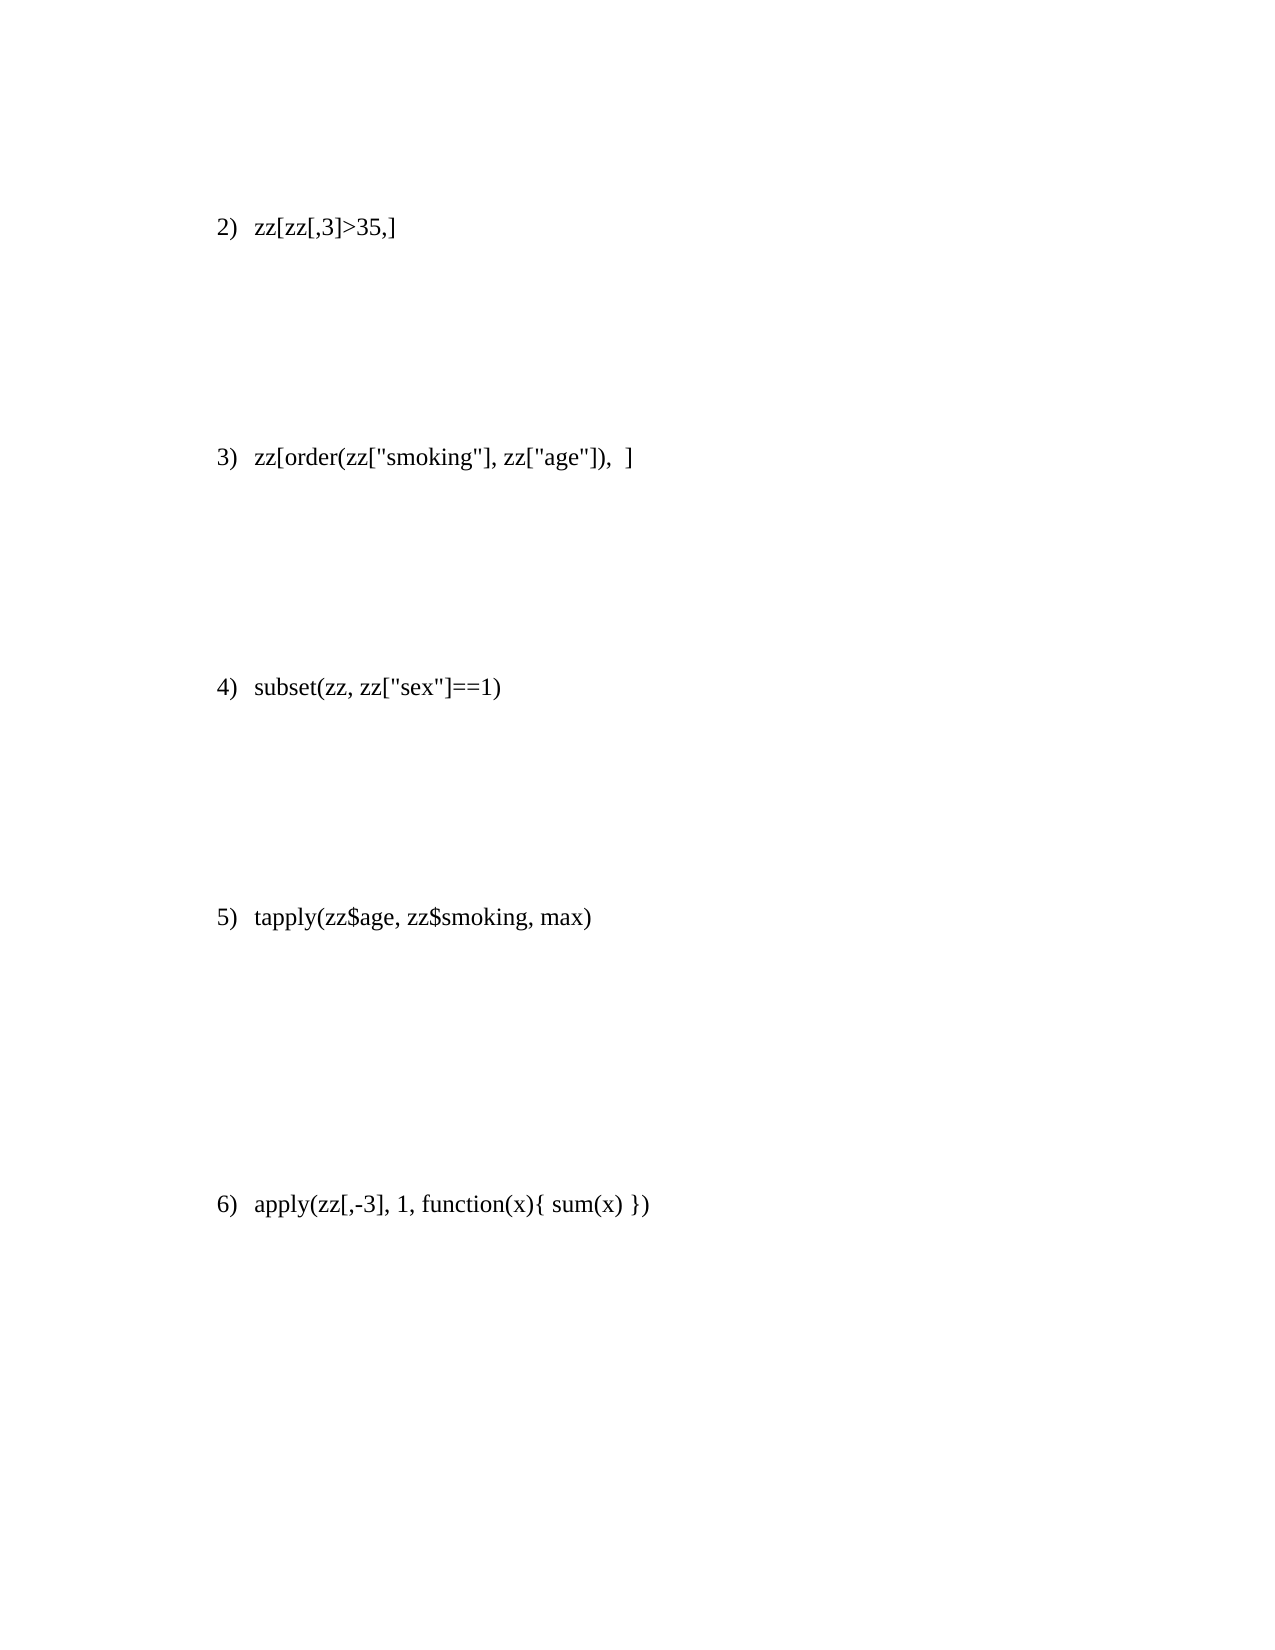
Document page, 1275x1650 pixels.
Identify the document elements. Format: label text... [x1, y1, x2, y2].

list apply(zz[,-3], 1, function(x){ sum(x) }) [217, 1189, 1096, 1218]
list subset(zz, zz["sex"]==1) [217, 672, 1096, 700]
list tapply(zz$age, zz$smoking, max) [217, 902, 1096, 930]
list zz[order(zz["smoking"], zz["age"]), ] [217, 442, 1096, 470]
list zz[zz[,3]>35,] [217, 212, 1096, 240]
